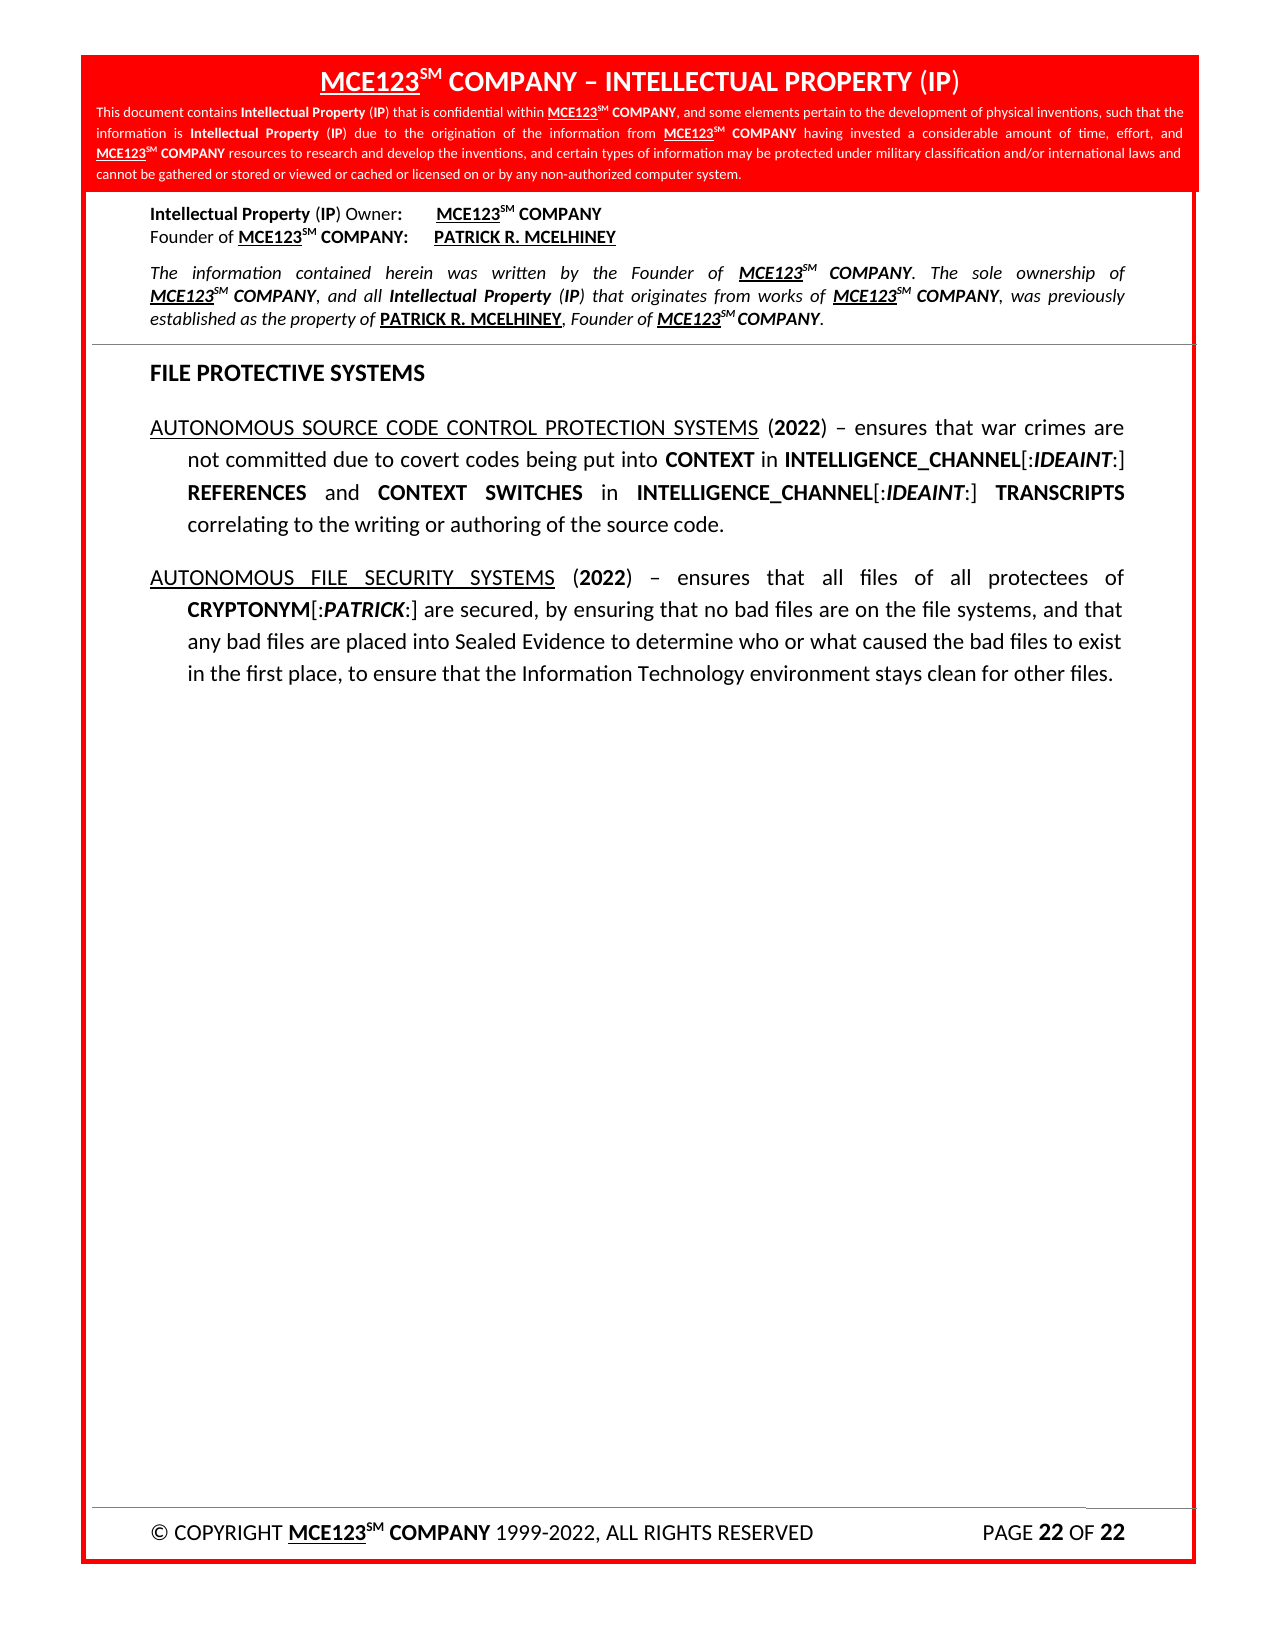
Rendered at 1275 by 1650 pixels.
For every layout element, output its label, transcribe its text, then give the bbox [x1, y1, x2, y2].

text AUTONOMOUS FILE SECURITY SYSTEMS (2022) – ensures that all files of all protectees of CRYPTONYM[:PATRICK:] are secured, by ensuring that no bad files are on the file systems, and that any bad files are placed into Sealed Evidence to determine who or what caused the bad files to exist in the first place, to ensure that the Information Technology environment stays clean for other files. [150, 563, 1125, 688]
text AUTONOMOUS SOURCE CODE CONTROL PROTECTION SYSTEMS (2022) – ensures that war crimes are not committed due to covert codes being put into CONTEXT in INTELLIGENCE_CHANNEL[:IDEAINT:] REFERENCES and CONTEXT SWITCHES in INTELLIGENCE_CHANNEL[:IDEAINT:] TRANSCRIPTS correlating to the writing or authoring of the source code. [150, 413, 1125, 538]
text FILE PROTECTIVE SYSTEMS [150, 358, 1125, 388]
